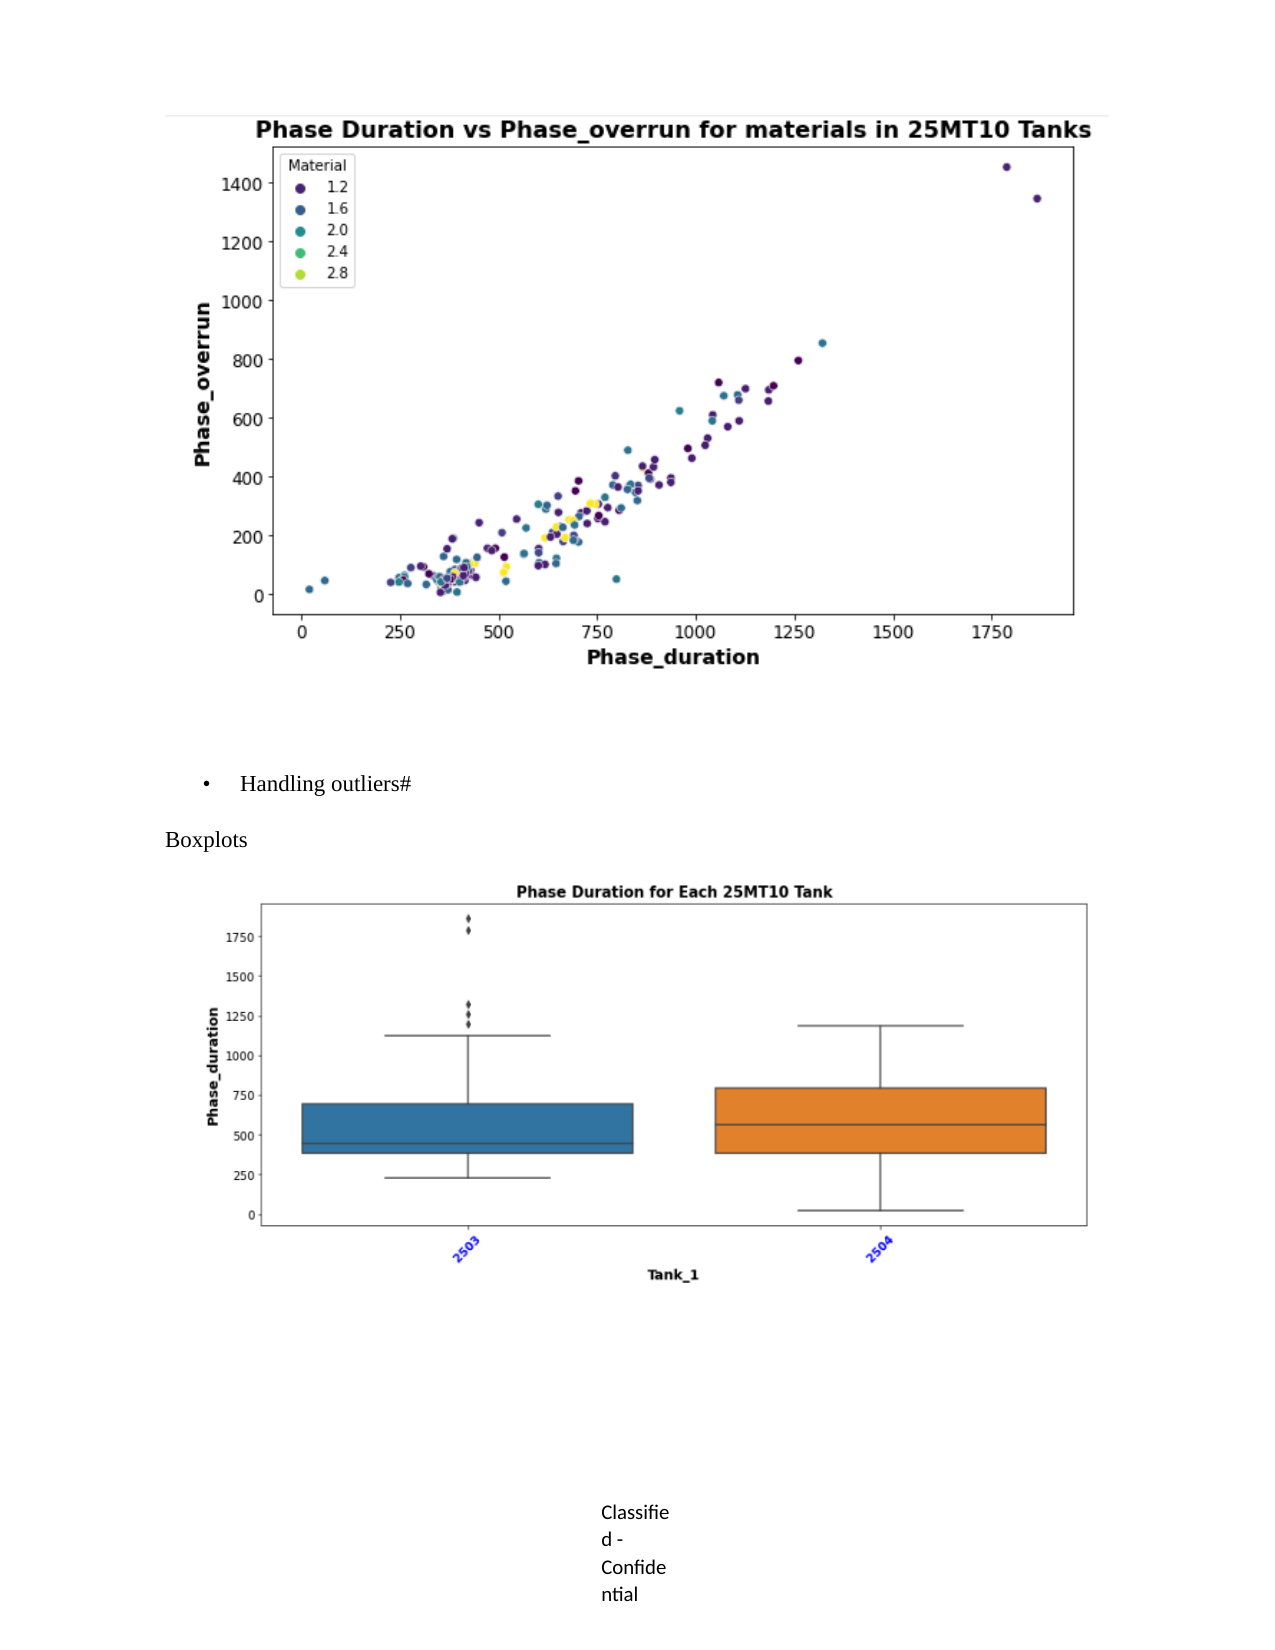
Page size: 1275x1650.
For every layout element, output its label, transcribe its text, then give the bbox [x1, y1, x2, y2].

picture [165, 882, 1109, 1293]
list Handling outliers# [202, 770, 1109, 796]
text Boxplots [165, 826, 1109, 852]
picture [165, 115, 1109, 683]
